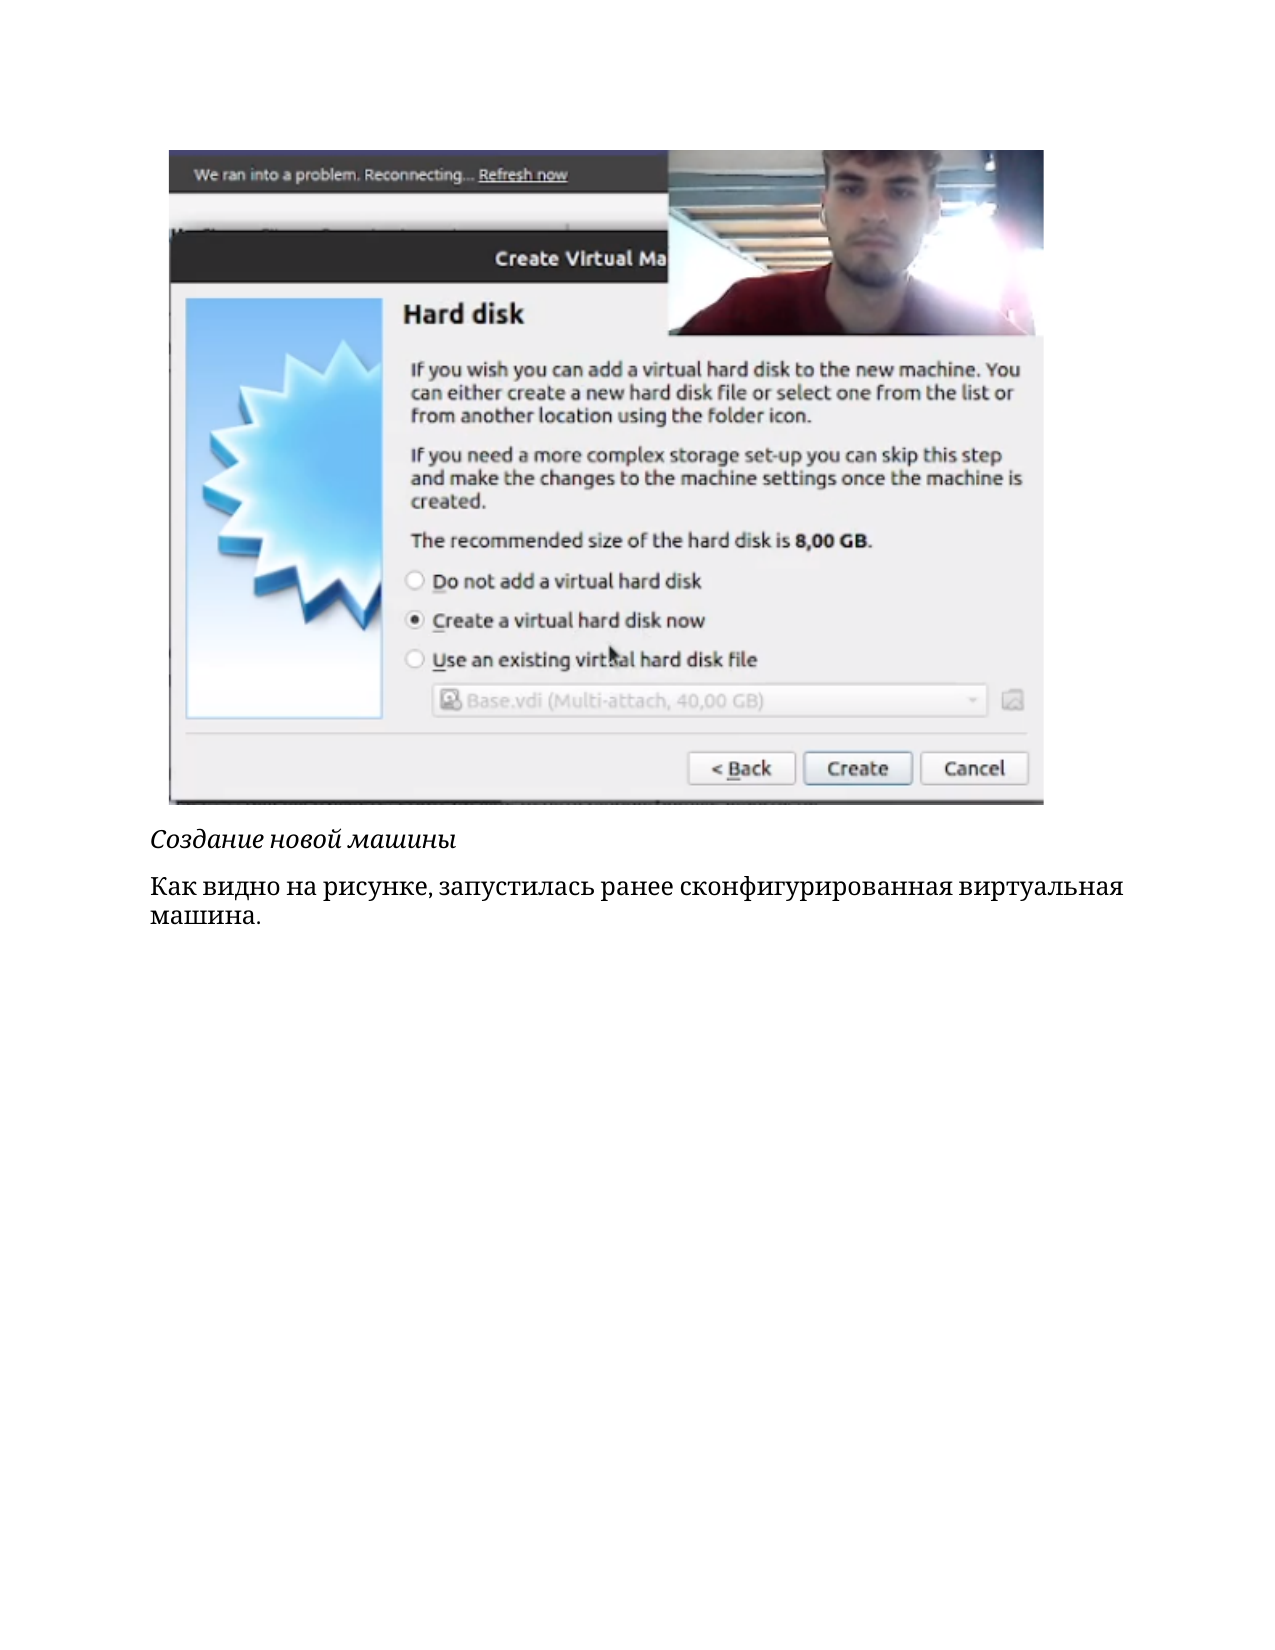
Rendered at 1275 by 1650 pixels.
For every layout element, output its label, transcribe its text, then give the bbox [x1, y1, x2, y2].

text Создание новой машины [150, 826, 1125, 854]
text Как видно на рисунке, запустилась ранее сконфигурированная виртуальная машина. [150, 873, 1125, 931]
picture [168, 150, 1044, 805]
